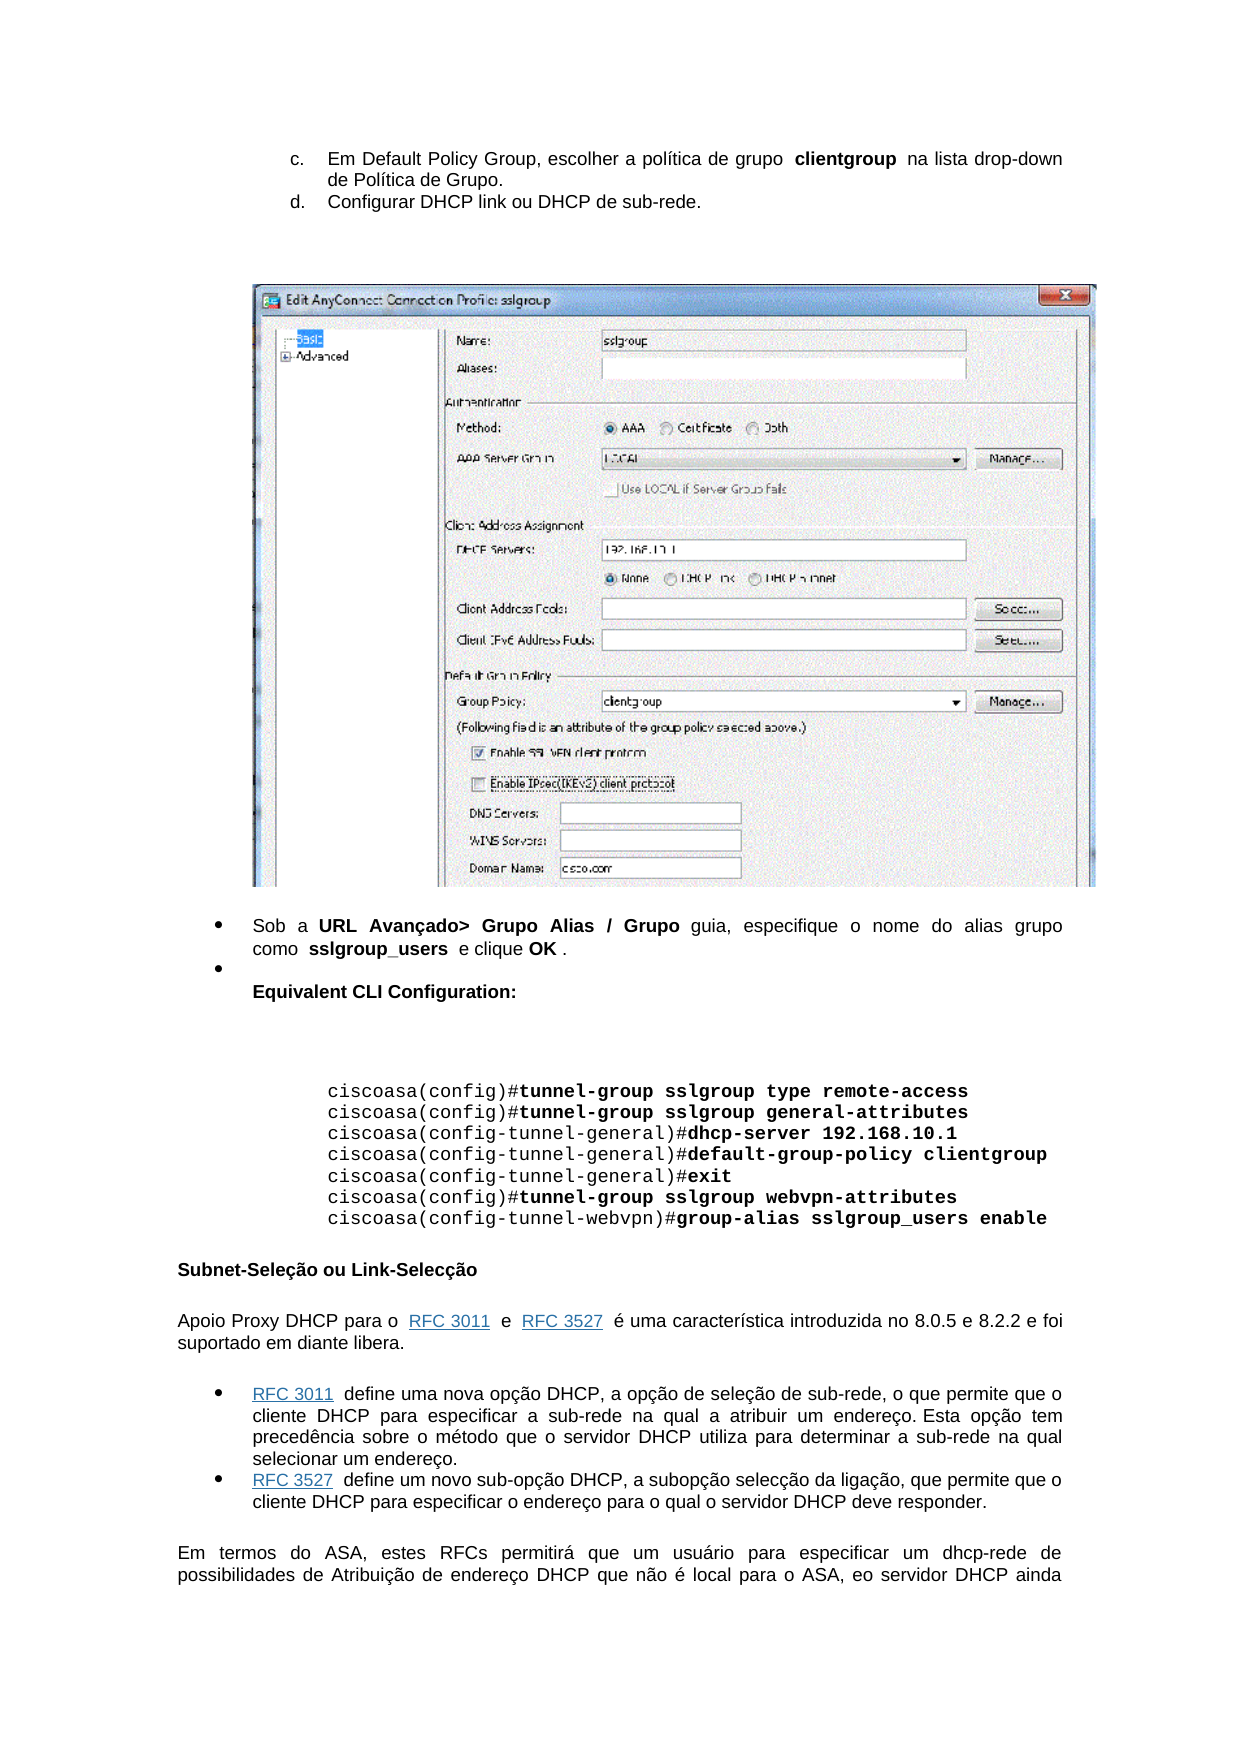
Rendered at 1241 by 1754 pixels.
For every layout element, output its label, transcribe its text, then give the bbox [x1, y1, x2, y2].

text Apoio Proxy DHCP para o RFC 3011 e RFC 3527 é uma característica introduzida no 8.0.5 e 8.2.2 e foi suportado em diante libera. [177, 1310, 1063, 1353]
list Em Default Policy Group, escolher a política de grupo clientgroup na lista drop-down de Política de Grupo. [290, 148, 1063, 191]
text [177, 1542, 1063, 1585]
text Subnet-Seleção ou Link-Selecção [177, 1259, 1063, 1281]
list RFC 3011 define uma nova opção DHCP, a opção de seleção de sub-rede, o que permite que o cliente DHCP para especificar a sub-rede na qual a atribuir um endereço. Esta opção tem precedência sobre o método que o servidor DHCP utiliza para determinar a sub-rede na qual selecionar um endereço. [215, 1382, 1063, 1469]
list Configurar DHCP link ou DHCP de sub-rede. [290, 191, 1063, 212]
text ciscoasa(config)#tunnel-group sslgroup type remote-access ciscoasa(config)#tunnel-group sslgroup general-attributes ciscoasa(config-tunnel-general)#dhcp-server 192.168.10.1 ciscoasa(config-tunnel-general)#default-group-policy clientgroup ciscoasa(config-tunnel-general)#exit ciscoasa(config)#tunnel-group sslgroup webvpn-attributes ciscoasa(config-tunnel-webvpn)#group-alias sslgroup_users enable [327, 1081, 1063, 1230]
list Sob a URL Avançado> Grupo Alias ​​/ Grupo guia, especifique o nome do alias grupo como sslgroup_users e clique OK . [215, 915, 1063, 959]
picture [252, 284, 1097, 887]
list Equivalent CLI Configuration: [215, 959, 1063, 1052]
list RFC 3527 define um novo sub-opção DHCP, a subopção selecção da ligação, que permite que o cliente DHCP para especificar o endereço para o qual o servidor DHCP deve responder. [215, 1469, 1063, 1513]
